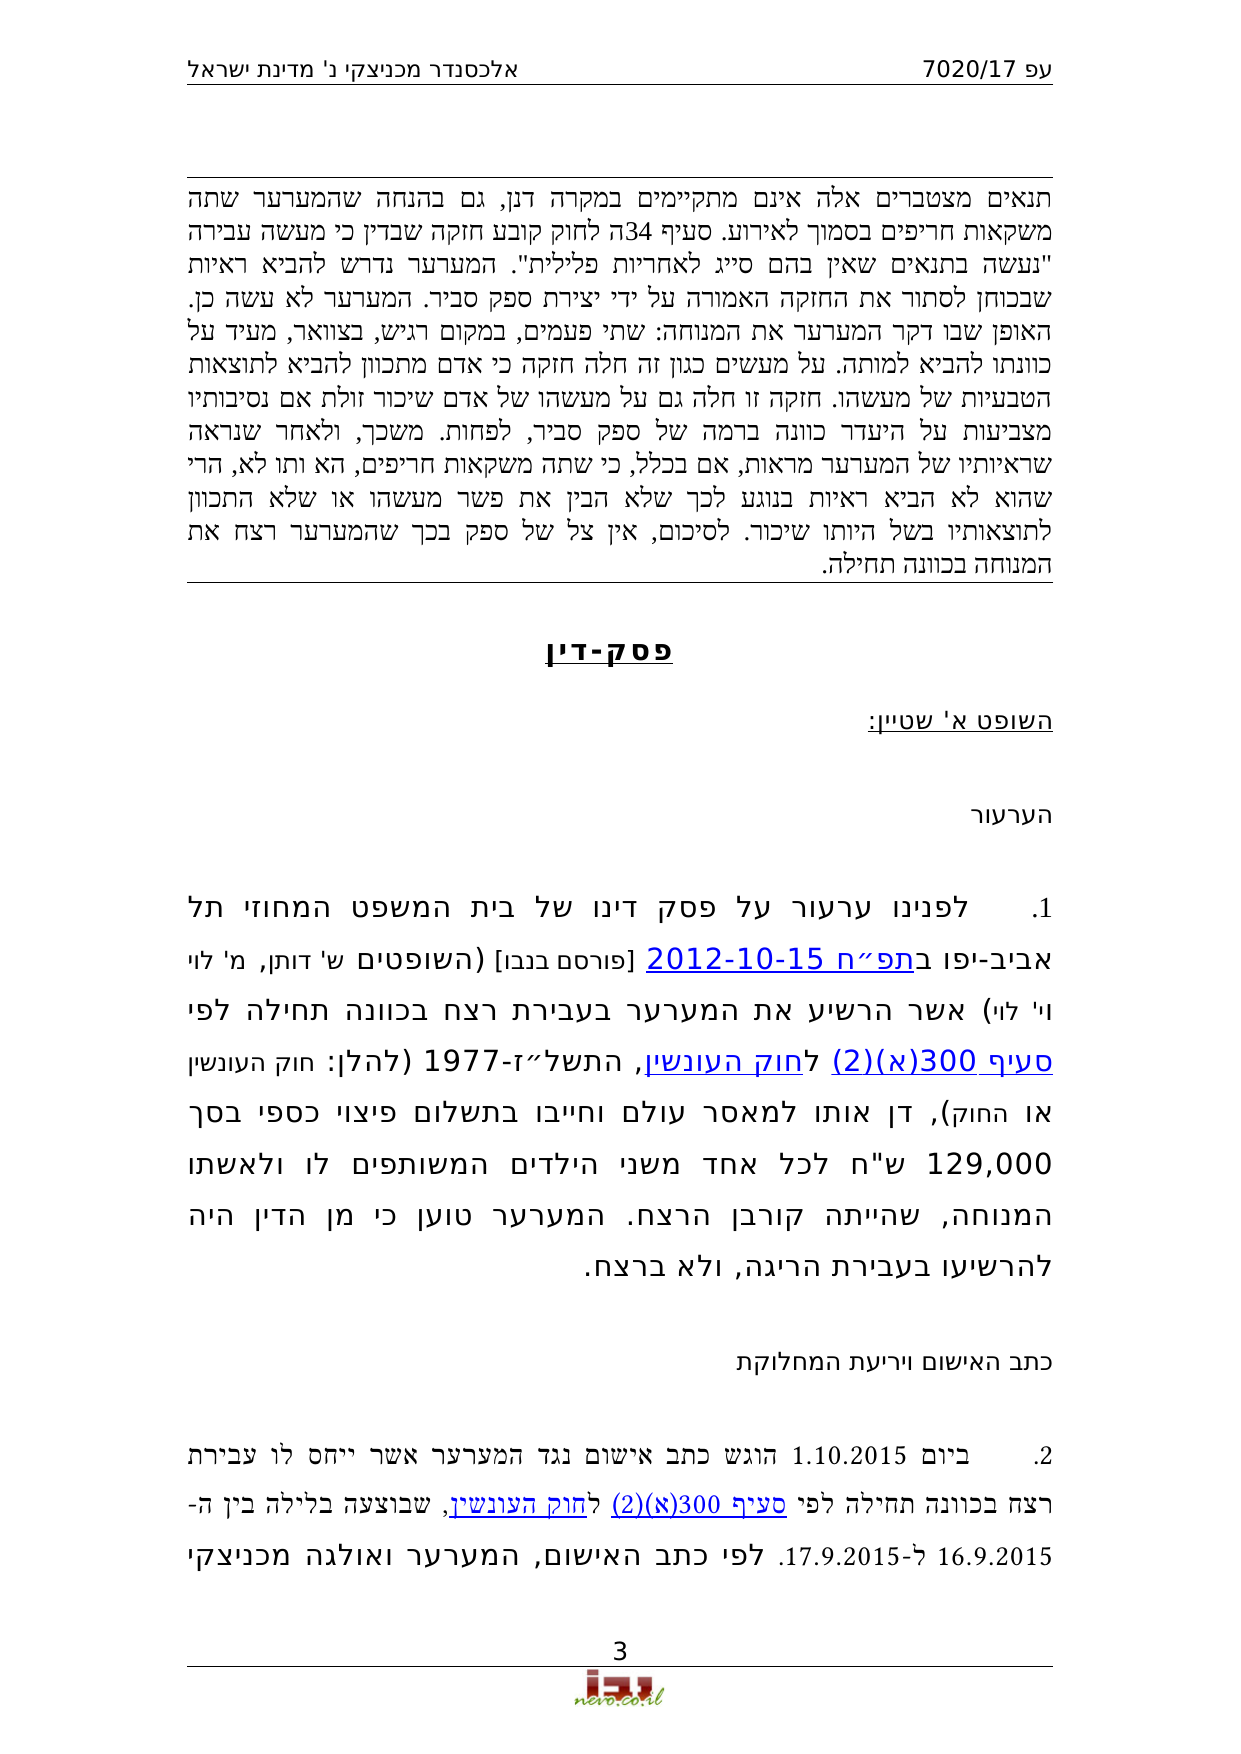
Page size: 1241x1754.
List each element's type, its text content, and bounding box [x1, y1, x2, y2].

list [187, 1438, 1053, 1572]
table_header פסק-דין [165, 634, 1053, 679]
text השופט א' שטיין: [187, 706, 1053, 735]
text כתב האישום ויריעת המחלוקת [187, 1347, 1053, 1377]
list תנאים מצטברים אלה אינם מתקיימים במקרה דנן, גם בהנחה שהמערער שתה משקאות חריפים בסמוך לאירוע. סעיף 34ה לחוק קובע חזקה שבדין כי מעשה עבירה "נעשה בתנאים שאין בהם סייג לאחריות פלילית". המערער נדרש להביא ראיות שבכוחן לסתור את החזקה האמורה על ידי יצירת ספק סביר. המערער לא עשה כן. האופן שבו דקר המערער את המנוחה: שתי פעמים, במקום רגיש, בצוואר, מעיד על כוונתו להביא למותה. על מעשים כגון זה חלה חזקה כי אדם מתכוון להביא לתוצאות הטבעיות של מעשהו. חזקה זו חלה גם על מעשהו של אדם שיכור זולת אם נסיבותיו מצביעות על היעדר כוונה ברמה של ספק סביר, לפחות. משכך, ולאחר שנראה שראיותיו של המערער מראות, אם בכלל, כי שתה משקאות חריפים, הא ותו לא, הרי שהוא לא הביא ראיות בנוגע לכך שלא הבין את פשר מעשהו או שלא התכוון לתוצאותיו בשל היותו שיכור. לסיכום, אין צל של ספק בכך שהמערער רצח את המנוחה בכוונה תחילה. [187, 178, 1053, 582]
text הערעור [187, 800, 1053, 829]
text 1. לפנינו ערעור על פסק דינו של בית המשפט המחוזי תל אביב-יפו בתפ״ח 2012-10-15 [פורסם בנבו] (השופטים ש' דותן, מ' לוי וי' לוי) אשר הרשיע את המערער בעבירת רצח בכוונה תחילה לפי סעיף 300(א)(2) לחוק העונשין, התשל״ז-1977 (להלן: חוק העונשין או החוק), דן אותו למאסר עולם וחייבו בתשלום פיצוי כספי בסך 129,000 ש"ח לכל אחד משני הילדים המשותפים לו ולאשתו המנוחה, שהייתה קורבן הרצח. המערער טוען כי מן הדין היה להרשיעו בעבירת הריגה, ולא ברצח. [187, 891, 1053, 1283]
picture [574, 1669, 666, 1707]
